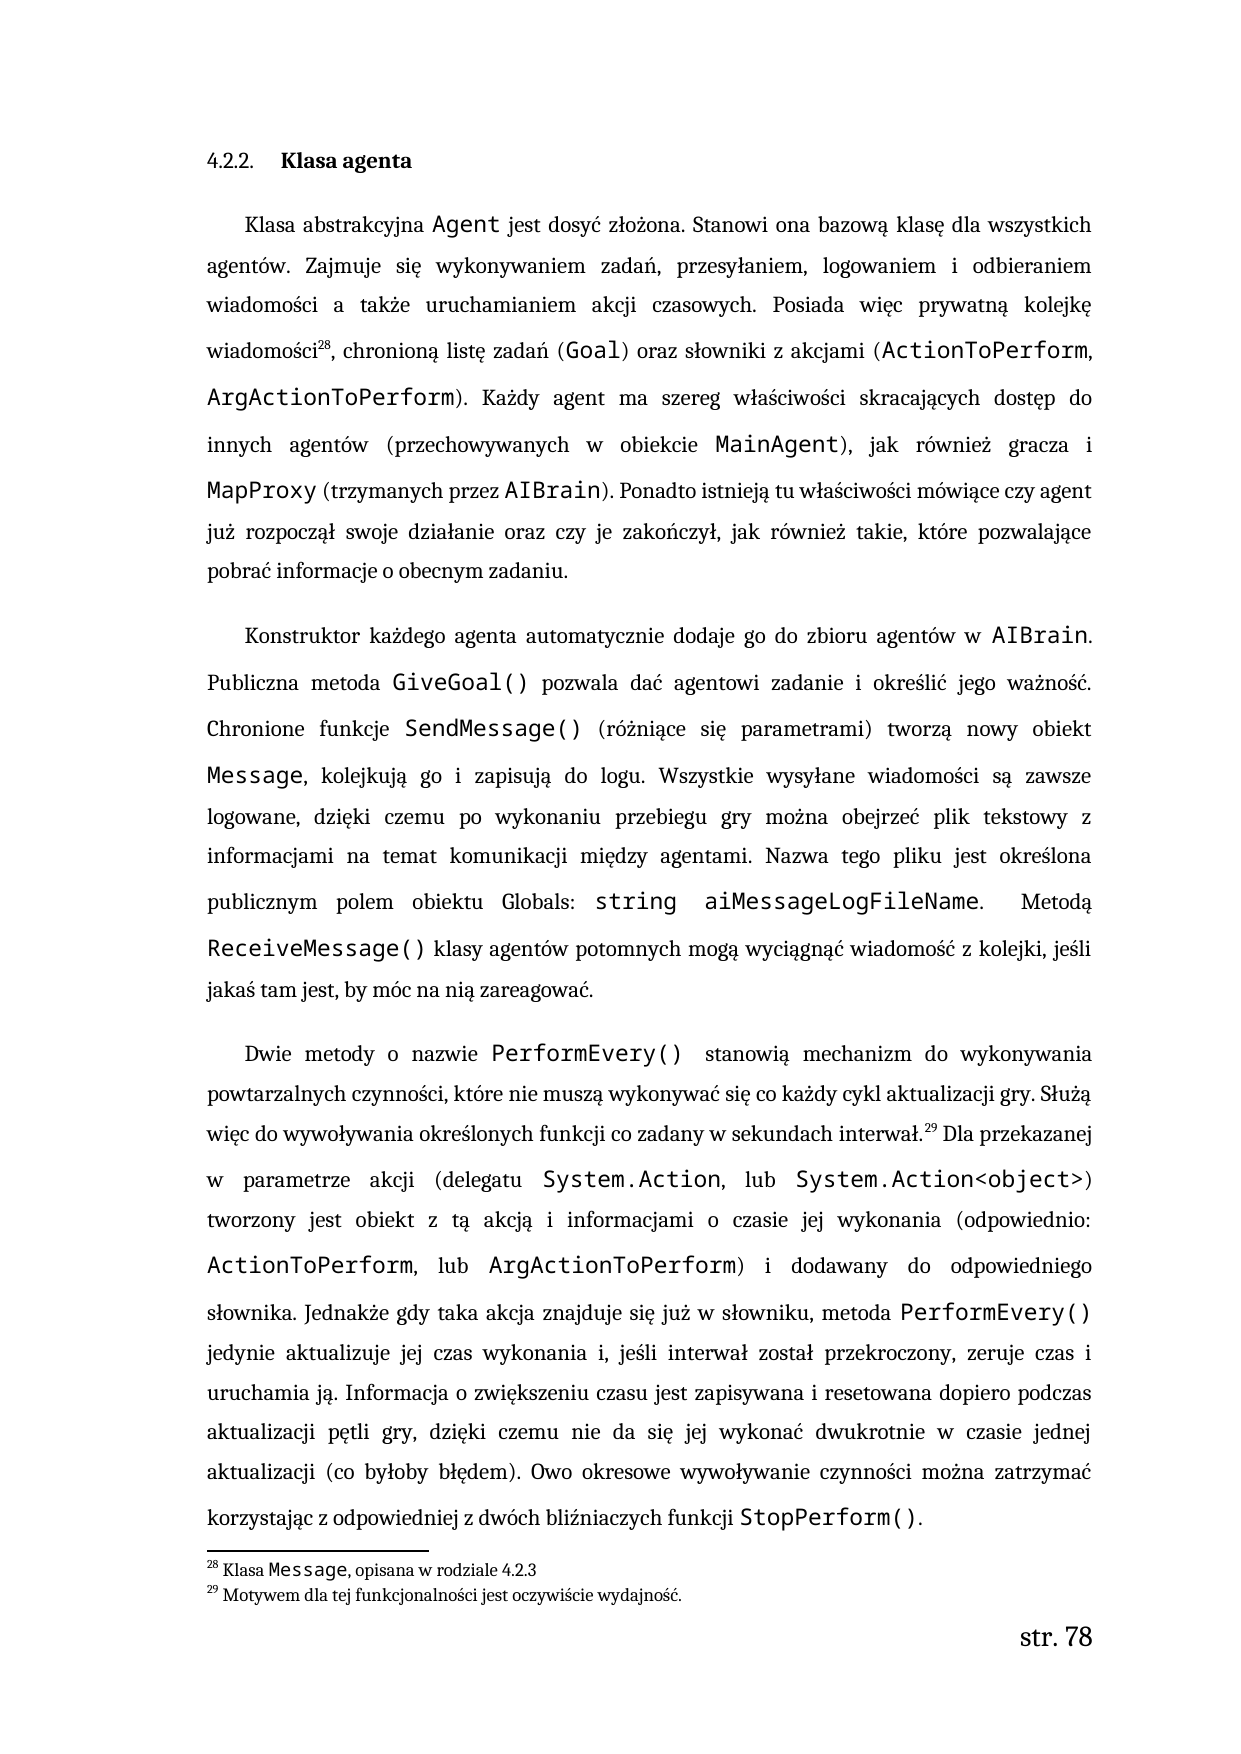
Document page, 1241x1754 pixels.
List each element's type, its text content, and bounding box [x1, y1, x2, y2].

text Konstruktor każdego agenta automatycznie dodaje go do zbioru agentów w AIBrain. Publiczna metoda GiveGoal() pozwala dać agentowi zadanie i określić jego ważność. Chronione funkcje SendMessage() (różniące się parametrami) tworzą nowy obiekt Message, kolejkują go i zapisują do logu. Wszystkie wysyłane wiadomości są zawsze logowane, dzięki czemu po wykonaniu przebiegu gry można obejrzeć plik tekstowy z informacjami na temat komunikacji między agentami. Nazwa tego pliku jest określona publicznym polem obiektu Globals: string aiMessageLogFileName. Metodą ReceiveMessage() klasy agentów potomnych mogą wyciągnąć wiadomość z kolejki, jeśli jakaś tam jest, by móc na nią zareagować. [207, 619, 1092, 1003]
subtitle Klasa agenta [207, 148, 1092, 174]
text Dwie metody o nazwie PerformEvery() stanowią mechanizm do wykonywania powtarzalnych czynności, które nie muszą wykonywać się co każdy cykl aktualizacji gry. Służą więc do wywoływania określonych funkcji co zadany w sekundach interwał. Dla przekazanej w parametrze akcji (delegatu System.Action, lub System.Action<object>) tworzony jest obiekt z tą akcją i informacjami o czasie jej wykonania (odpowiednio: ActionToPerform, lub ArgActionToPerform) i dodawany do odpowiedniego słownika. Jednakże gdy taka akcja znajduje się już w słowniku, metoda PerformEvery() jedynie aktualizuje jej czas wykonania i, jeśli interwał został przekroczony, zeruje czas i uruchamia ją. Informacja o zwiększeniu czasu jest zapisywana i resetowana dopiero podczas aktualizacji pętli gry, dzięki czemu nie da się jej wykonać dwukrotnie w czasie jednej aktualizacji (co byłoby błędem). Owo okresowe wywoływanie czynności można zatrzymać korzystając z odpowiedniej z dwóch bliźniaczych funkcji StopPerform(). [207, 1037, 1092, 1532]
text Klasa abstrakcyjna Agent jest dosyć złożona. Stanowi ona bazową klasę dla wszystkich agentów. Zajmuje się wykonywaniem zadań, przesyłaniem, logowaniem i odbieraniem wiadomości a także uruchamianiem akcji czasowych. Posiada więc prywatną kolejkę wiadomości, chronioną listę zadań (Goal) oraz słowniki z akcjami (ActionToPerform, ArgActionToPerform). Każdy agent ma szereg właściwości skracających dostęp do innych agentów (przechowywanych w obiekcie MainAgent), jak również gracza i MapProxy (trzymanych przez AIBrain). Ponadto istnieją tu właściwości mówiące czy agent już rozpoczął swoje działanie oraz czy je zakończył, jak również takie, które pozwalające pobrać informacje o obecnym zadaniu. [207, 208, 1092, 585]
